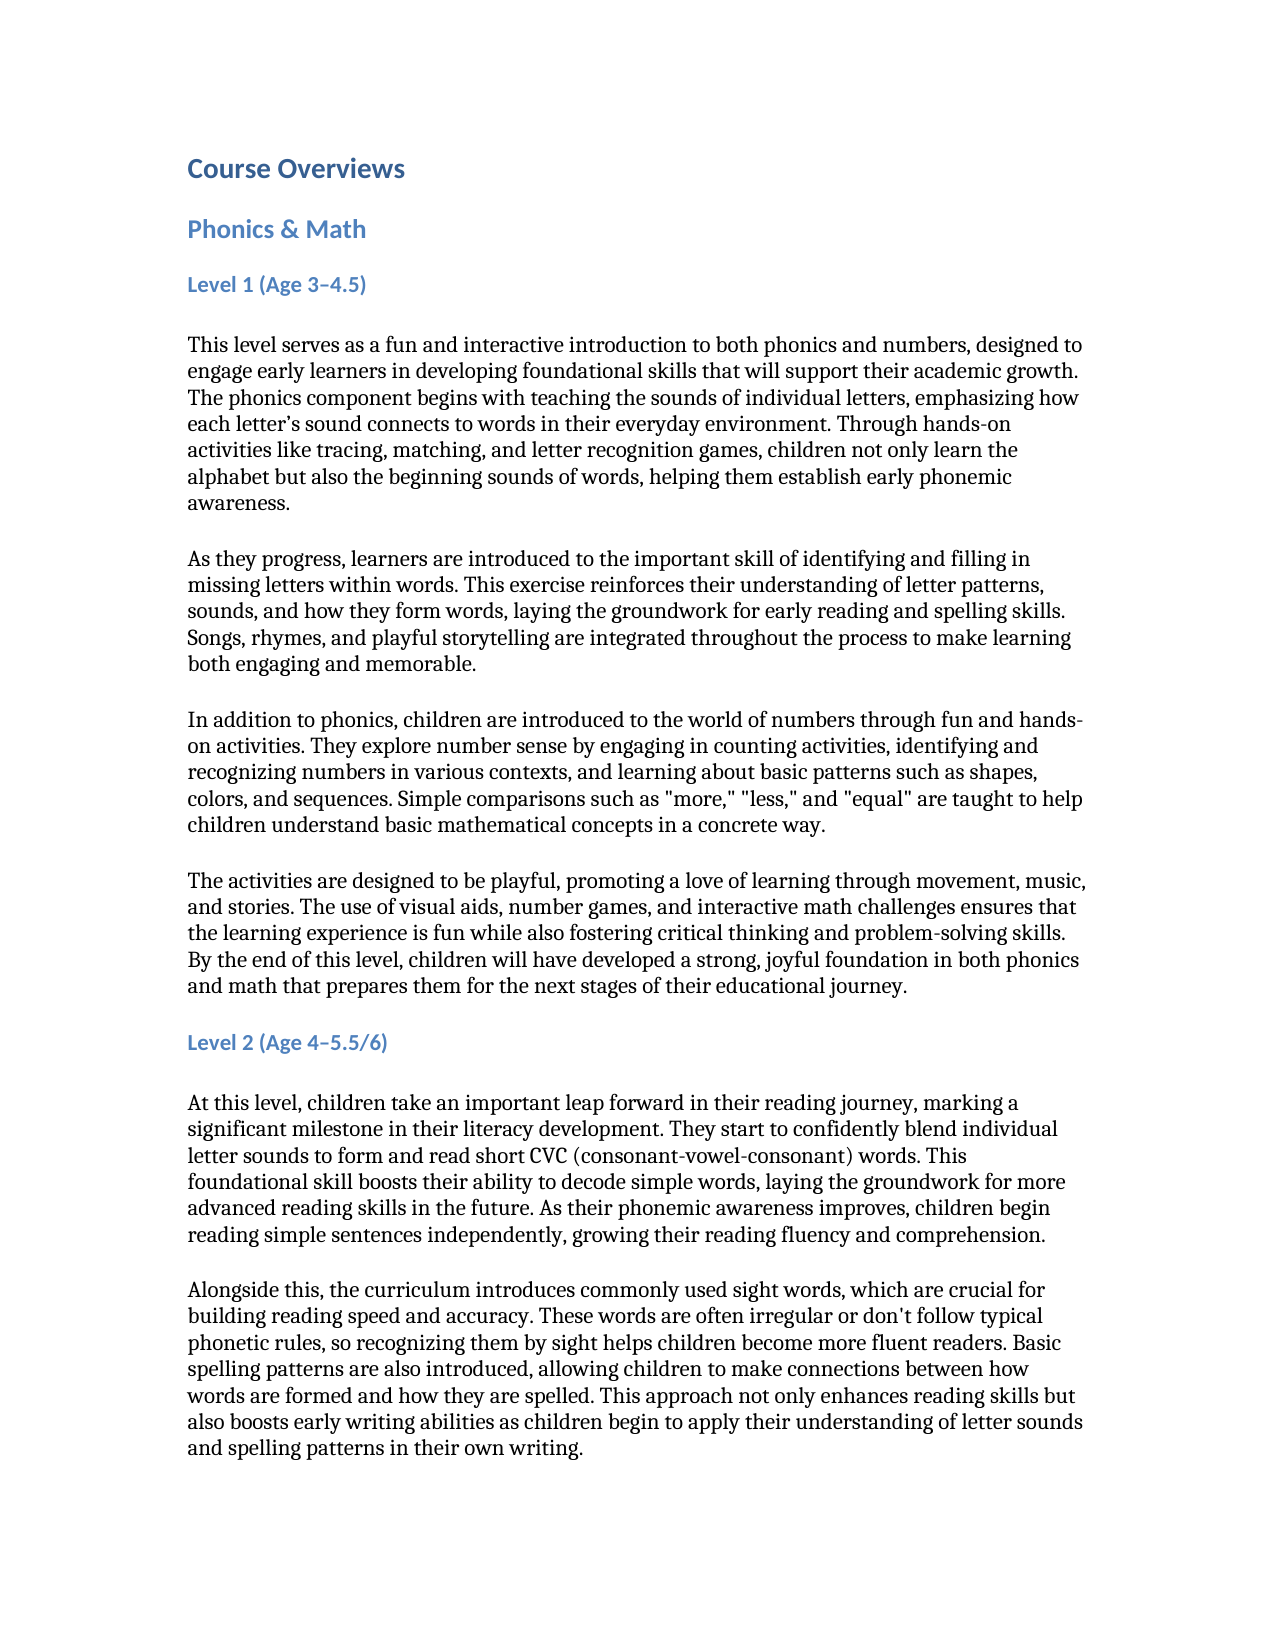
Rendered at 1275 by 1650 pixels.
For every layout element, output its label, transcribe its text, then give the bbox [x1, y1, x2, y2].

subtitle Course Overviews [187, 150, 1087, 186]
subtitle Level 1 (Age 3–4.5) [187, 271, 1087, 298]
text The activities are designed to be playful, promoting a love of learning through movement, music, and stories. The use of visual aids, number games, and interactive math challenges ensures that the learning experience is fun while also fostering critical thinking and problem-solving skills. By the end of this level, children will have developed a strong, joyful foundation in both phonics and math that prepares them for the next stages of their educational journey. [187, 867, 1087, 999]
subtitle Level 2 (Age 4–5.5/6) [187, 1028, 1087, 1056]
text This level serves as a fun and interactive introduction to both phonics and numbers, designed to engage early learners in developing foundational skills that will support their academic growth. The phonics component begins with teaching the sounds of individual letters, emphasizing how each letter’s sound connects to words in their everyday environment. Through hands-on activities like tracing, matching, and letter recognition games, children not only learn the alphabet but also the beginning sounds of words, helping them establish early phonemic awareness. [187, 332, 1087, 516]
text Alongside this, the curriculum introduces commonly used sight words, which are crucial for building reading speed and accuracy. These words are often irregular or don't follow typical phonetic rules, so recognizing them by sight helps children become more fluent readers. Basic spelling patterns are also introduced, allowing children to make connections between how words are formed and how they are spelled. This approach not only enhances reading skills but also boosts early writing abilities as children begin to apply their understanding of letter sounds and spelling patterns in their own writing. [187, 1277, 1087, 1461]
text In addition to phonics, children are introduced to the world of numbers through fun and hands-on activities. They explore number sense by engaging in counting activities, identifying and recognizing numbers in various contexts, and learning about basic patterns such as shapes, colors, and sequences. Simple comparisons such as "more," "less," and "equal" are taught to help children understand basic mathematical concepts in a concrete way. [187, 706, 1087, 838]
subtitle Phonics & Math [187, 212, 1087, 245]
text At this level, children take an important leap forward in their reading journey, marking a significant milestone in their literacy development. They start to confidently blend individual letter sounds to form and read short CVC (consonant-vowel-consonant) words. This foundational skill boosts their ability to decode simple words, laying the groundwork for more advanced reading skills in the future. As their phonemic awareness improves, children begin reading simple sentences independently, growing their reading fluency and comprehension. [187, 1090, 1087, 1248]
text As they progress, learners are introduced to the important skill of identifying and filling in missing letters within words. This exercise reinforces their understanding of letter patterns, sounds, and how they form words, laying the groundwork for early reading and spelling skills. Songs, rhymes, and playful storytelling are integrated throughout the process to make learning both engaging and memorable. [187, 546, 1087, 677]
